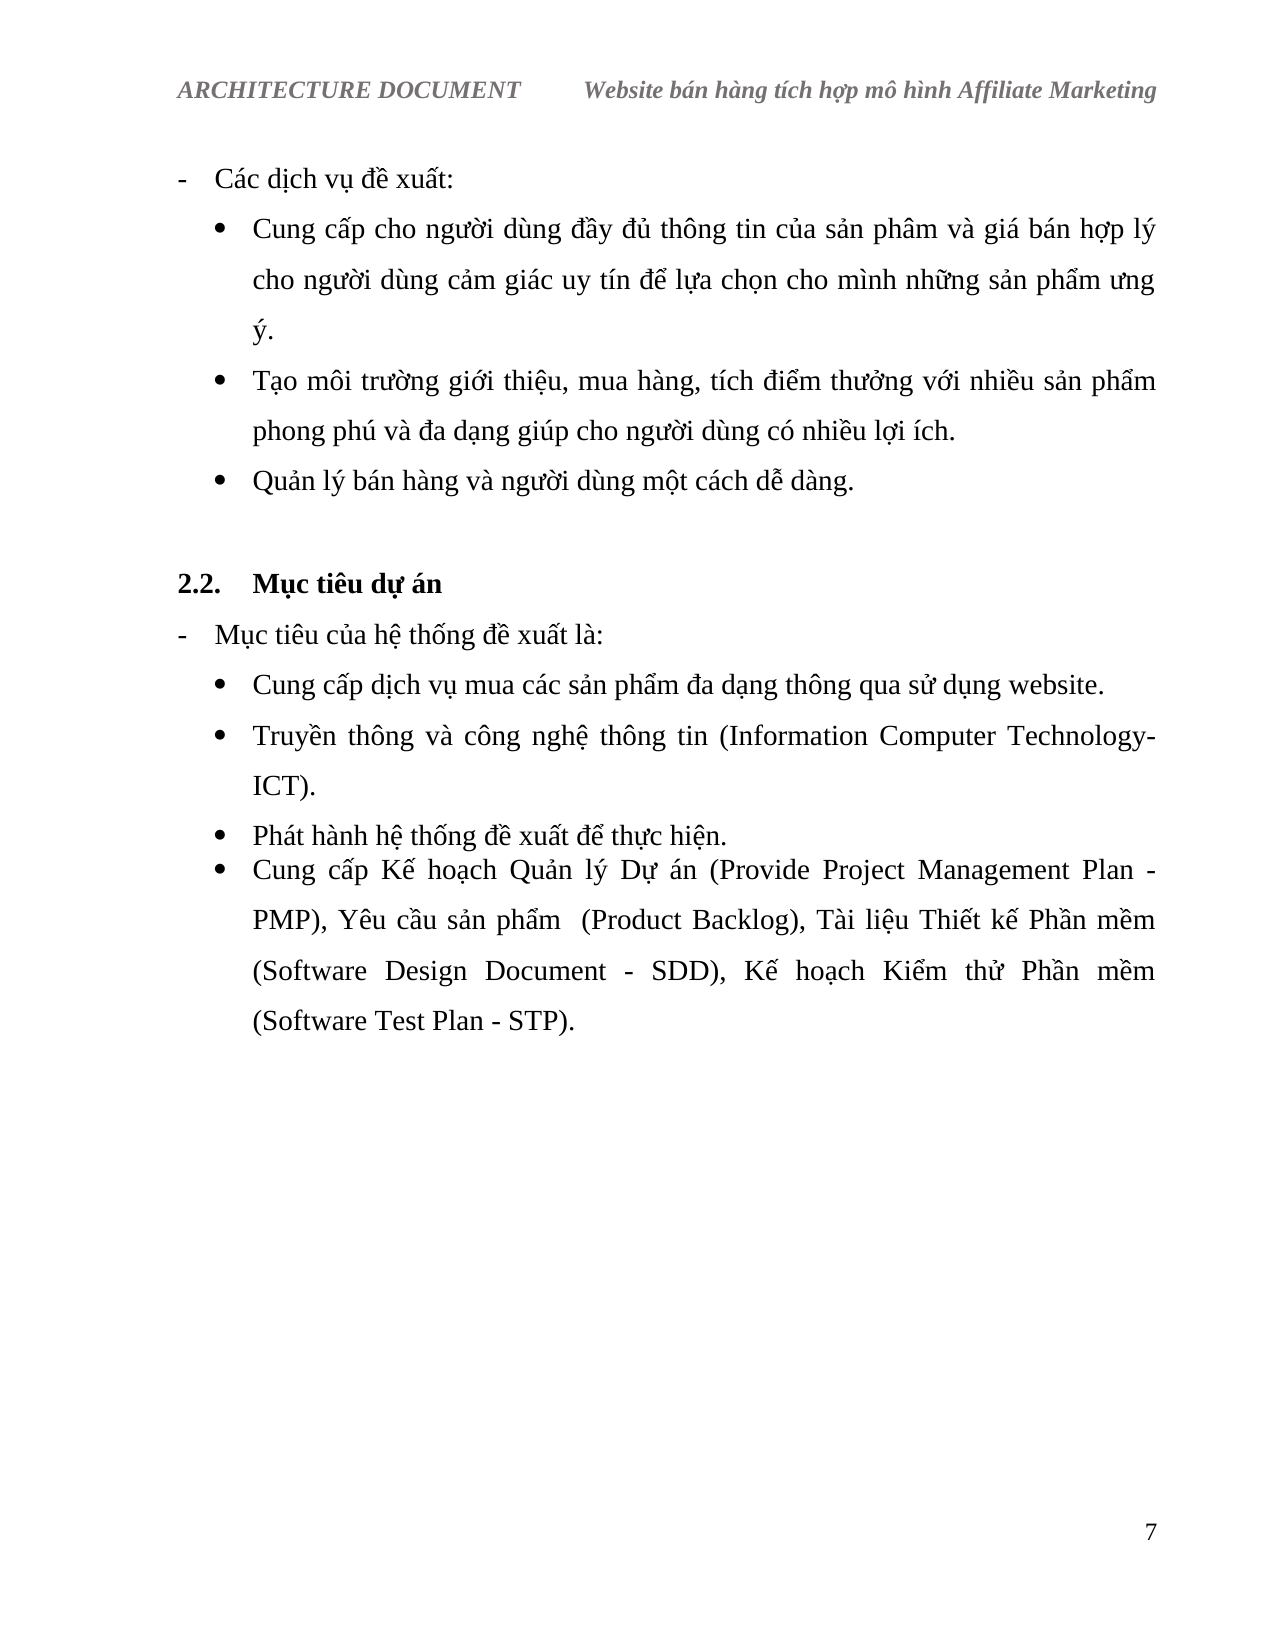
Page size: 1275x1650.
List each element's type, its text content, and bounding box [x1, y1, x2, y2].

list Cung cấp Kế hoạch Quản lý Dự án (Provide Project Management Plan - PMP), Yêu cầu sản phẩm (Product Backlog), Tài liệu Thiết kế Phần mềm (Software Design Document - SDD), Kế hoạch Kiểm thử Phần mềm (Software Test Plan - STP). [215, 852, 1157, 1037]
list Truyền thông và công nghệ thông tin (Information Computer Technology- ICT). [215, 718, 1157, 802]
list Cung cấp dịch vụ mua các sản phẩm đa dạng thông qua sử dụng website. [215, 667, 1157, 701]
list Cung cấp cho người dùng đầy đủ thông tin của sản phâm và giá bán hợp lý cho người dùng cảm giác uy tín để lựa chọn cho mình những sản phẩm ưng ý. [215, 212, 1157, 346]
list Quản lý bán hàng và người dùng một cách dễ dàng. [215, 463, 1157, 497]
list Các dịch vụ đề xuất: [177, 161, 1157, 195]
list Phát hành hệ thống đề xuất để thực hiện. [215, 818, 1157, 852]
list Mục tiêu của hệ thống đề xuất là: [177, 617, 1157, 650]
list Tạo môi trường giới thiệu, mua hàng, tích điểm thưởng với nhiều sản phẩm phong phú và đa dạng giúp cho người dùng có nhiều lợi ích. [215, 363, 1157, 447]
list Mục tiêu dự án [177, 567, 1157, 600]
